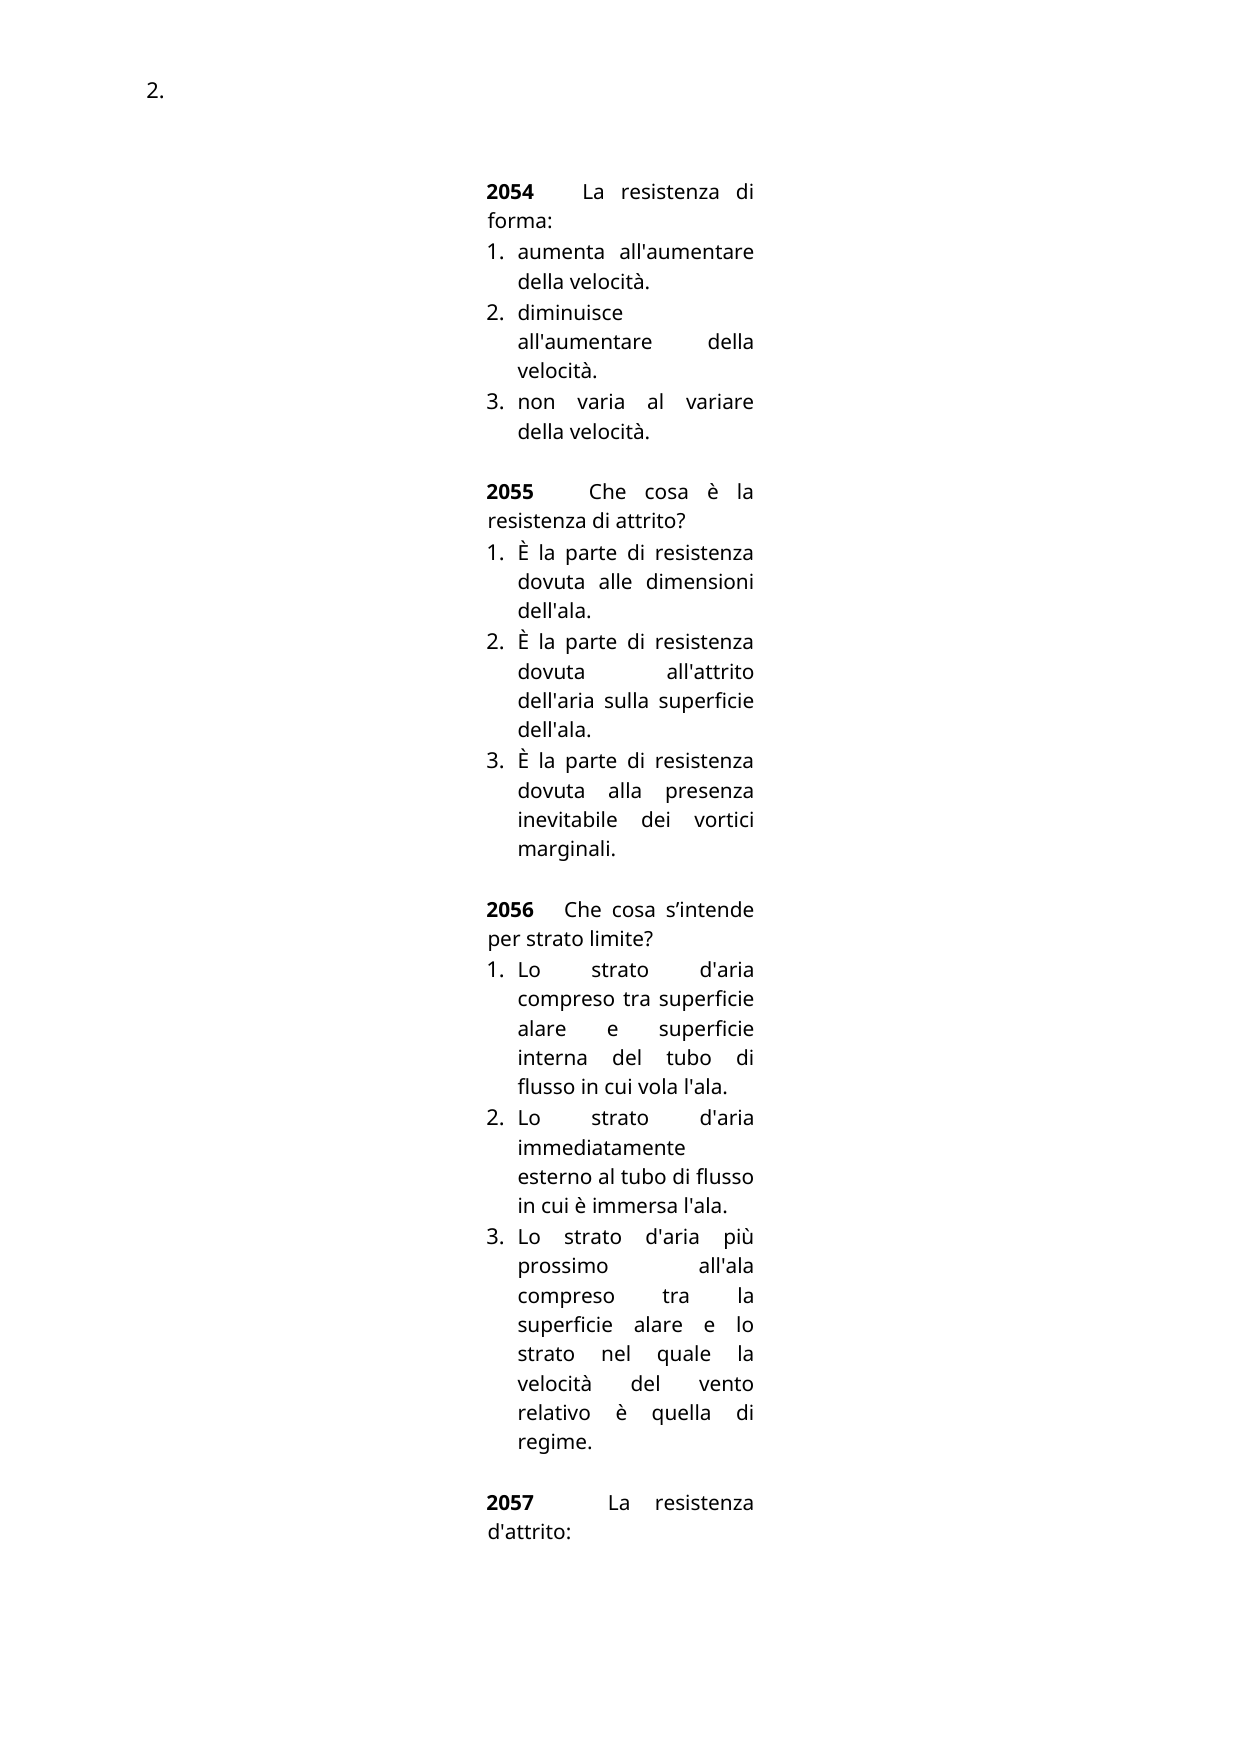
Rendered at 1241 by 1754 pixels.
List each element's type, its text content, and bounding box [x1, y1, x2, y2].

list Lo strato d'aria immediatamente esterno al tubo di flusso in cui è immersa l'ala. [486, 1102, 754, 1219]
list È la parte di resistenza dovuta all'attrito dell'aria sulla superficie dell'ala. [486, 626, 754, 744]
list diminuisce all'aumentare della velocità. [486, 297, 754, 385]
text 2054 La resistenza di forma: [486, 177, 754, 235]
list aumenta all'aumentare della velocità. [486, 236, 754, 295]
text 2057 La resistenza d'attrito: [486, 1488, 754, 1545]
text 2055 Che cosa è la resistenza di attrito? [486, 477, 754, 535]
list Lo strato d'aria più prossimo all'ala compreso tra la superficie alare e lo strato nel quale la velocità del vento relativo è quella di regime. [486, 1221, 754, 1456]
list È la parte di resistenza dovuta alla presenza inevitabile dei vortici marginali. [486, 745, 754, 863]
text 2056 Che cosa s’intende per strato limite? [486, 895, 754, 952]
list È la parte di resistenza dovuta alle dimensioni dell'ala. [486, 536, 754, 625]
list non varia al variare della velocità. [486, 386, 754, 445]
list Lo strato d'aria compreso tra superficie alare e superficie interna del tubo di flusso in cui vola l'ala. [486, 954, 754, 1101]
